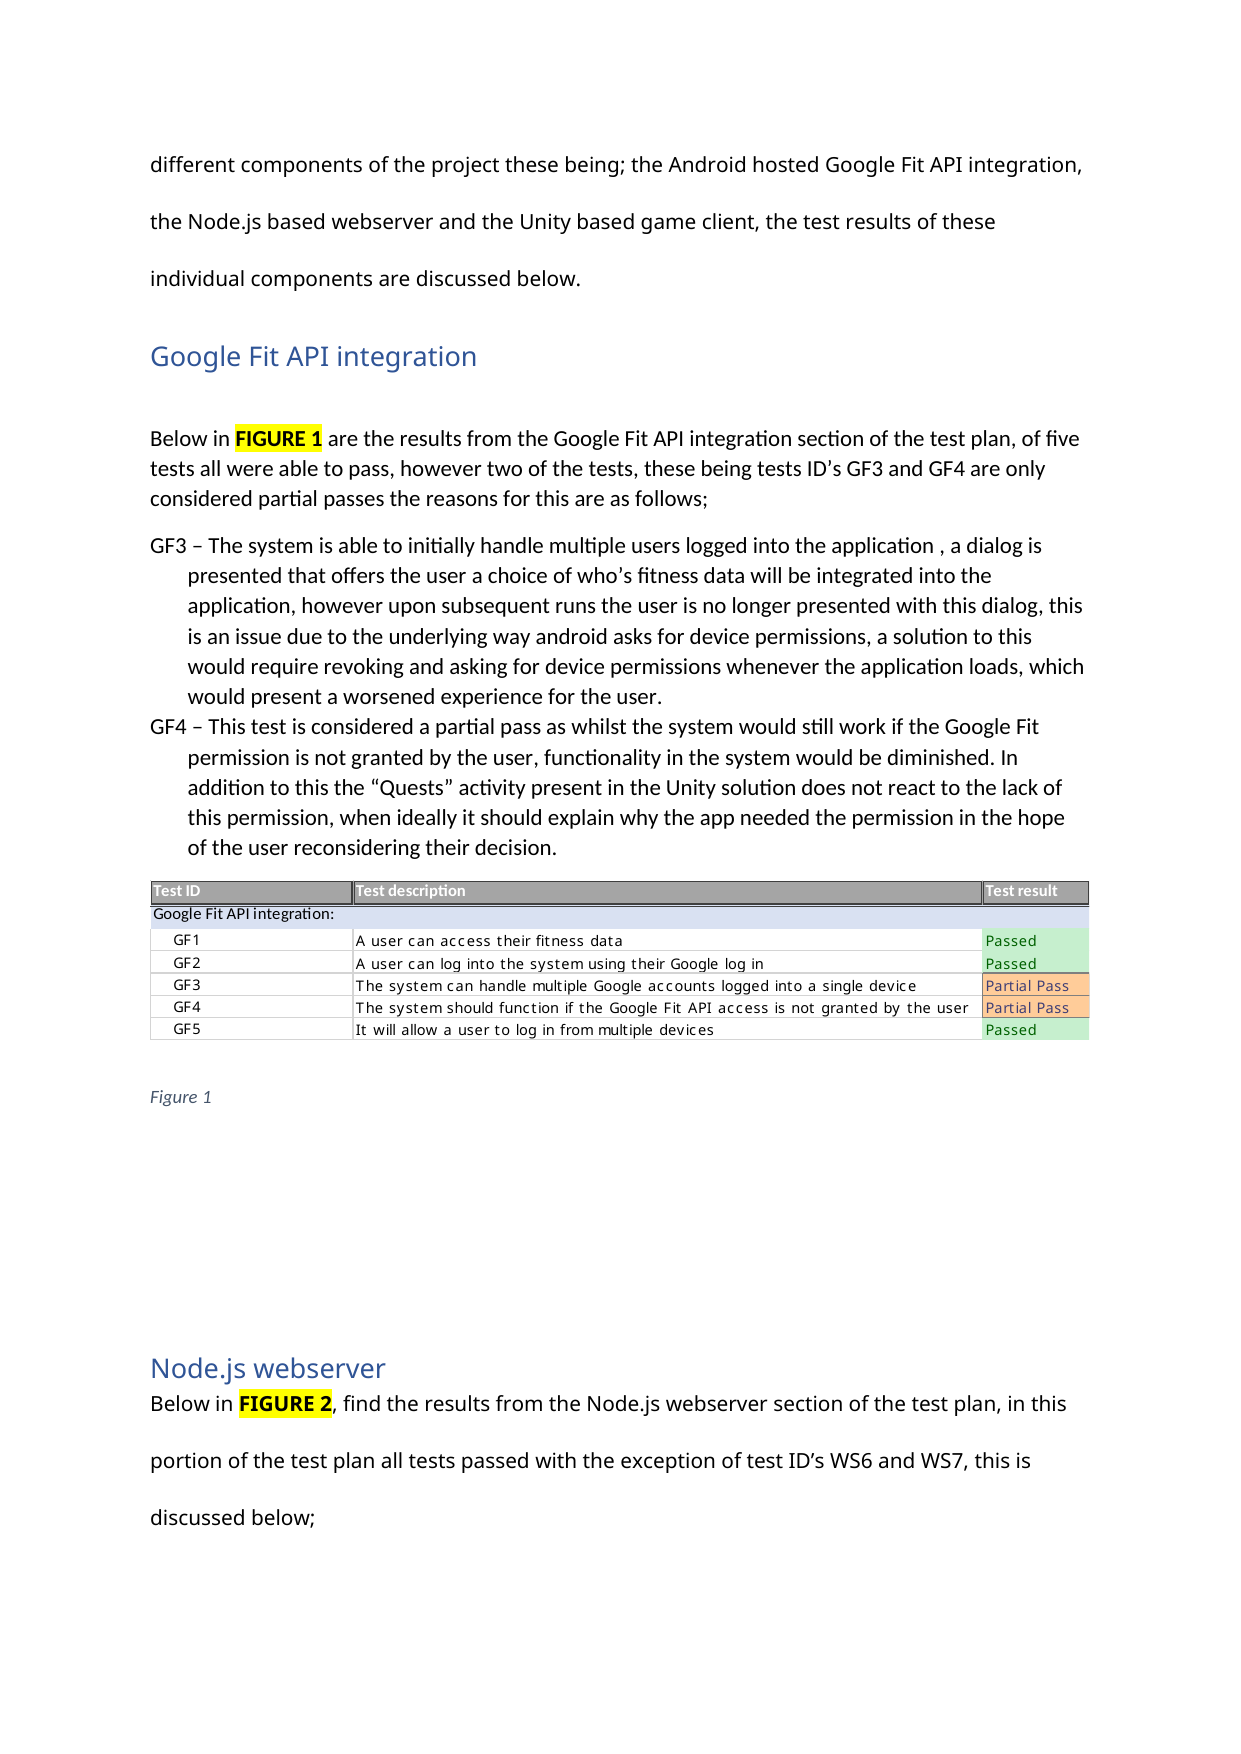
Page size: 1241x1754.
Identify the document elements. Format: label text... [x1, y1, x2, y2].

text Below in FIGURE 2, find the results from the Node.js webserver section of the test plan, in this portion of the test plan all tests passed with the exception of test ID’s WS6 and WS7, this is discussed below; [150, 1389, 1090, 1531]
list GF3 – The system is able to initially handle multiple users logged into the application , a dialog is presented that offers the user a choice of who’s fitness data will be integrated into the application, however upon subsequent runs the user is no longer presented with this dialog, this is an issue due to the underlying way android asks for device permissions, a solution to this would require revoking and asking for device permissions whenever the application loads, which would present a worsened experience for the user. [150, 531, 1090, 710]
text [150, 150, 1090, 292]
subtitle Google Fit API integration [150, 337, 1090, 374]
subtitle Node.js webserver [150, 1349, 1090, 1386]
text Below in FIGURE 1 are the results from the Google Fit API integration section of the test plan, of five tests all were able to pass, however two of the tests, these being tests ID’s GF3 and GF4 are only considered partial passes the reasons for this are as follows; [150, 424, 1090, 512]
text Figure 1 [150, 1085, 1090, 1108]
list GF4 – This test is considered a partial pass as whilst the system would still work if the Google Fit permission is not granted by the user, functionality in the system would be diminished. In addition to this the “Quests” activity present in the Unity solution does not react to the lack of this permission, when ideally it should explain why the app needed the permission in the hope of the user reconsidering their decision. [150, 712, 1090, 861]
